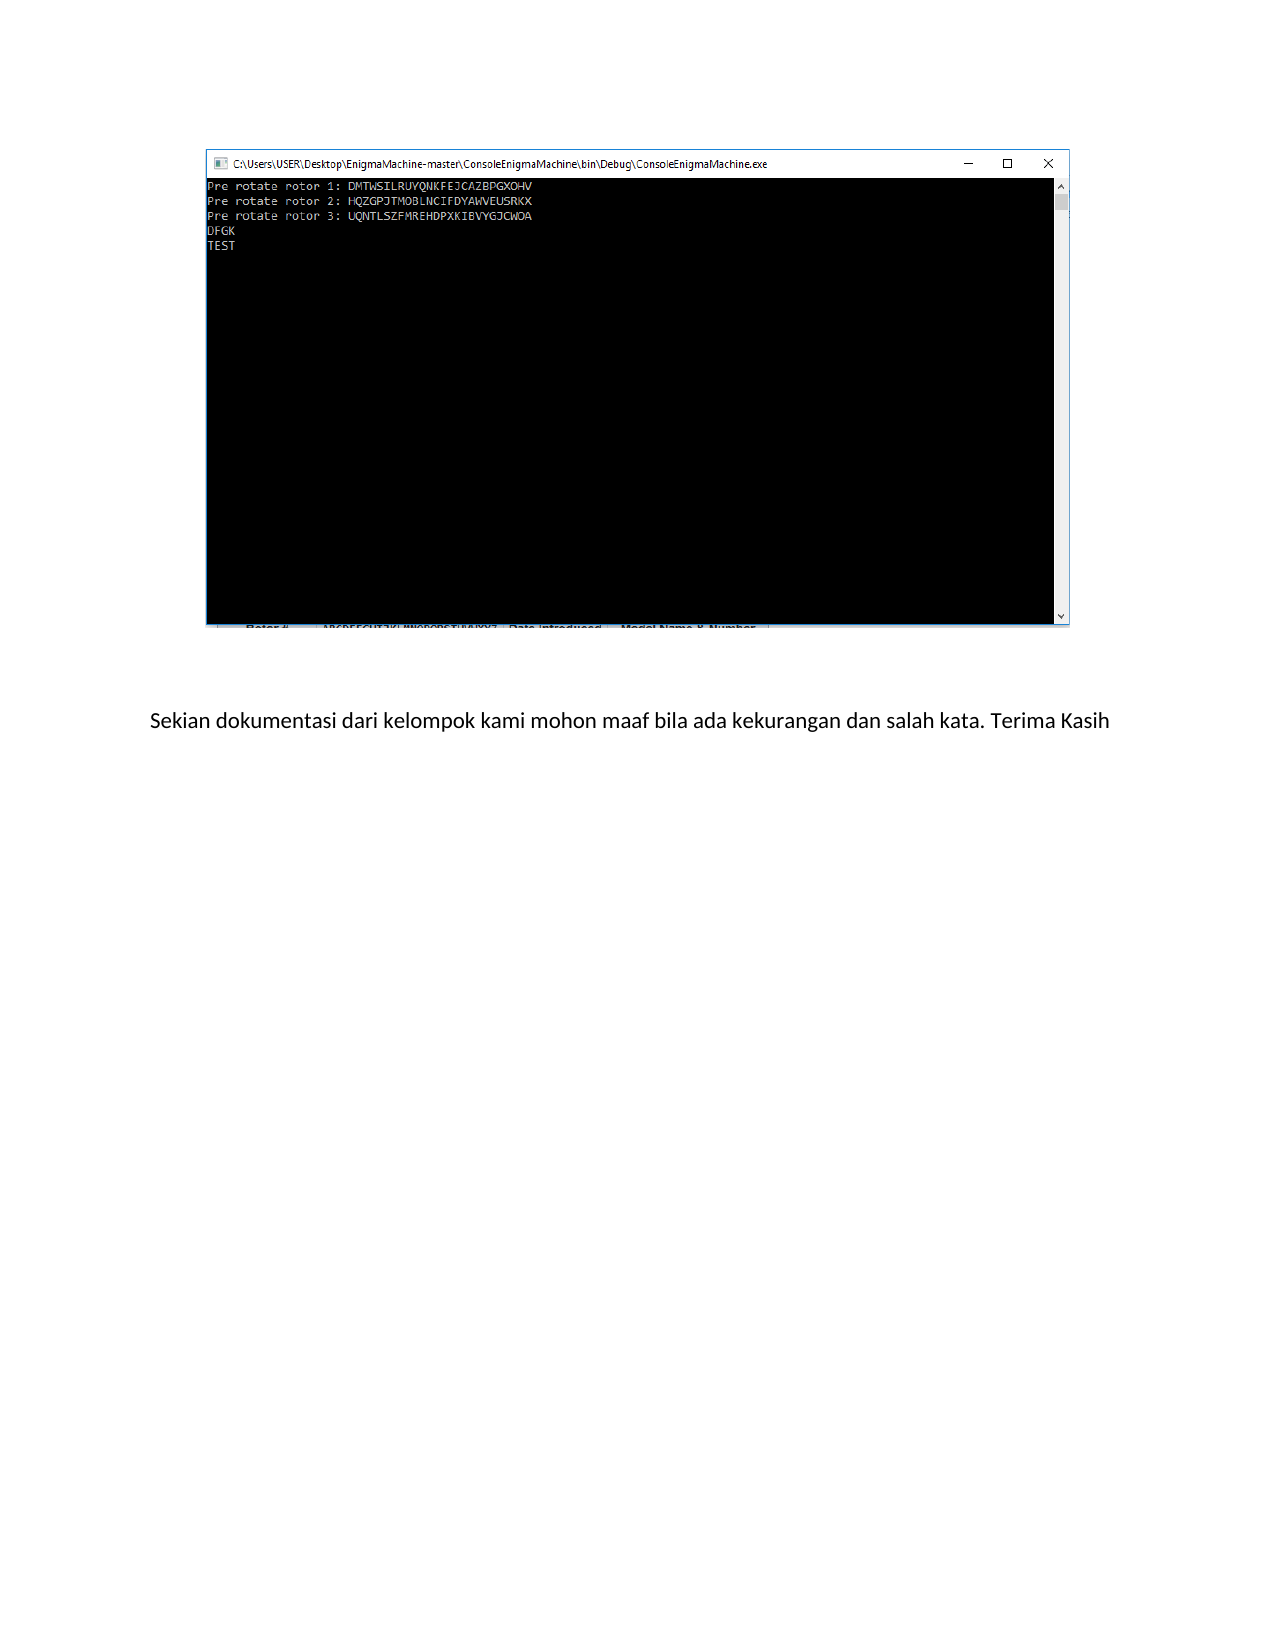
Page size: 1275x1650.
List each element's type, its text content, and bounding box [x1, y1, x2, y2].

text Sekian dokumentasi dari kelompok kami mohon maaf bila ada kekurangan dan salah kata. Terima Kasih [150, 706, 1125, 734]
picture [205, 149, 1070, 628]
